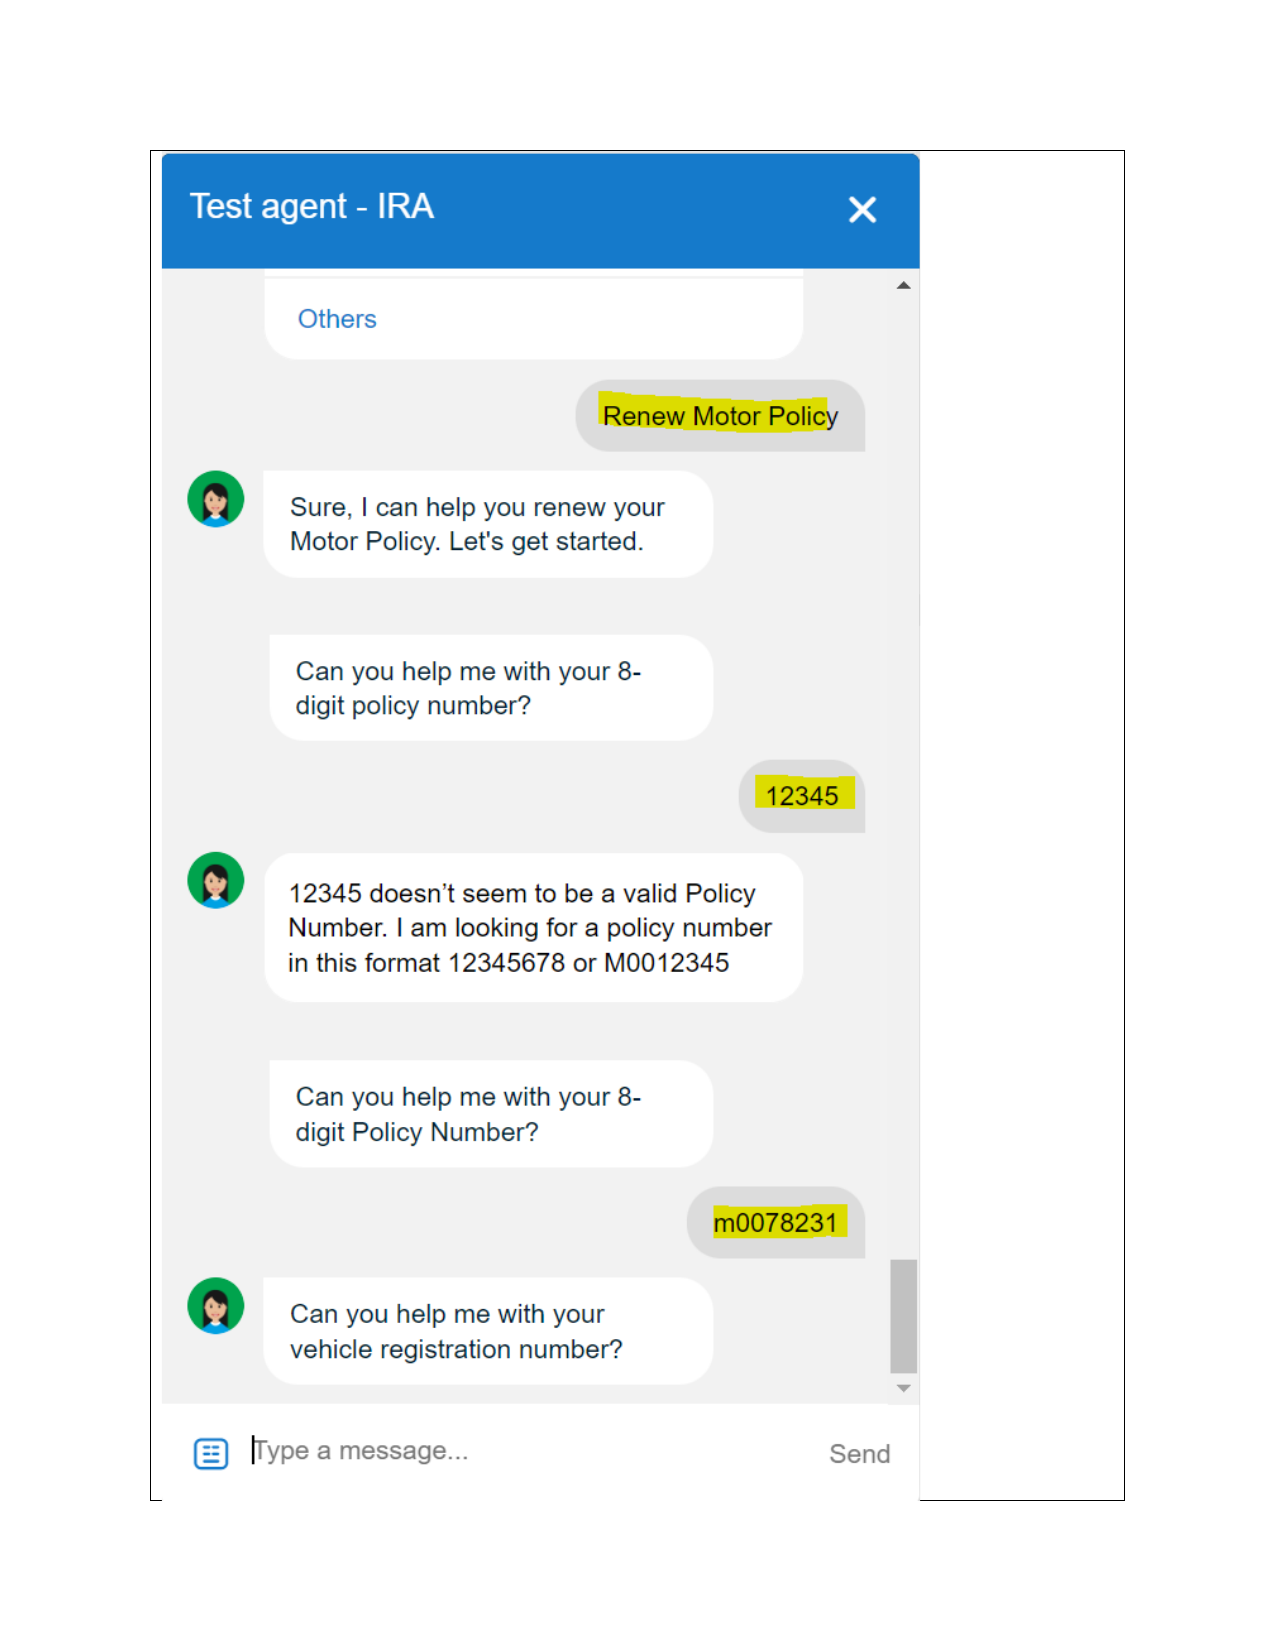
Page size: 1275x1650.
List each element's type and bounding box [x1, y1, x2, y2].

picture [161, 151, 920, 1501]
table_cell [151, 151, 161, 1500]
table_cell [920, 151, 1124, 1500]
